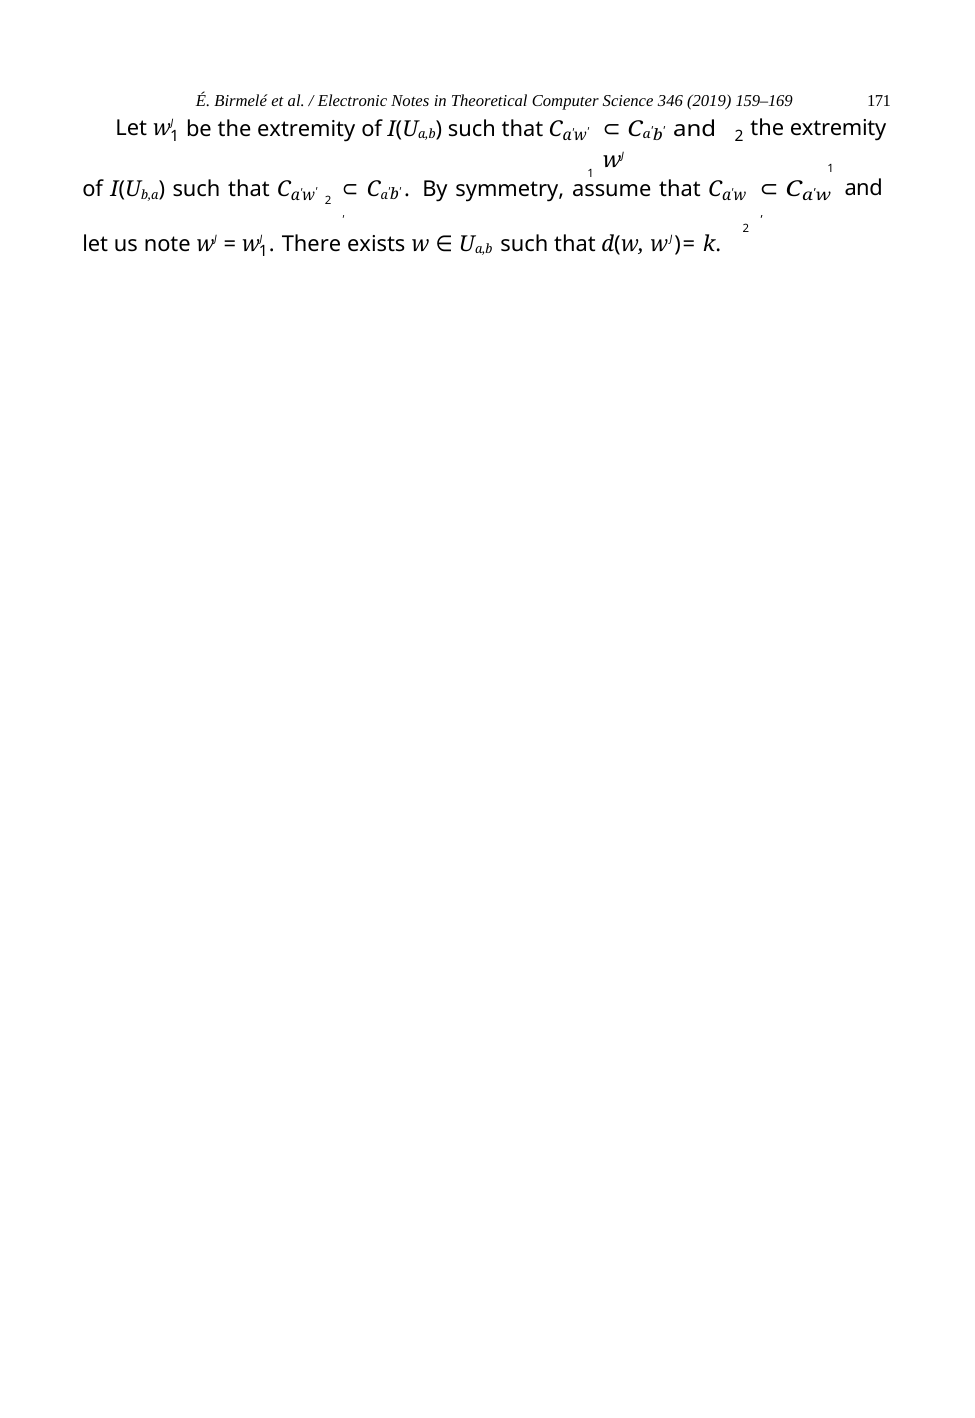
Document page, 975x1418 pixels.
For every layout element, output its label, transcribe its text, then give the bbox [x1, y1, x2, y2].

text the extremity [750, 110, 910, 141]
text let us note wj = wj . There exists w ∈ Ua,b such that d(w, wj)= k. [82, 230, 910, 256]
text ⊂ Ca′b′ and wj [602, 110, 739, 174]
text ⊂ Ca′b′ . By symmetry, assume that Ca′w′ [342, 174, 747, 230]
text and [844, 174, 910, 201]
text ⊂ Ca′w′ [759, 174, 832, 230]
text be the extremity of I(Ua,b) such that Ca′w′ [186, 110, 592, 142]
text Let wj [115, 110, 175, 141]
text of I(Ub,a) such that Ca′w′ [82, 174, 329, 202]
